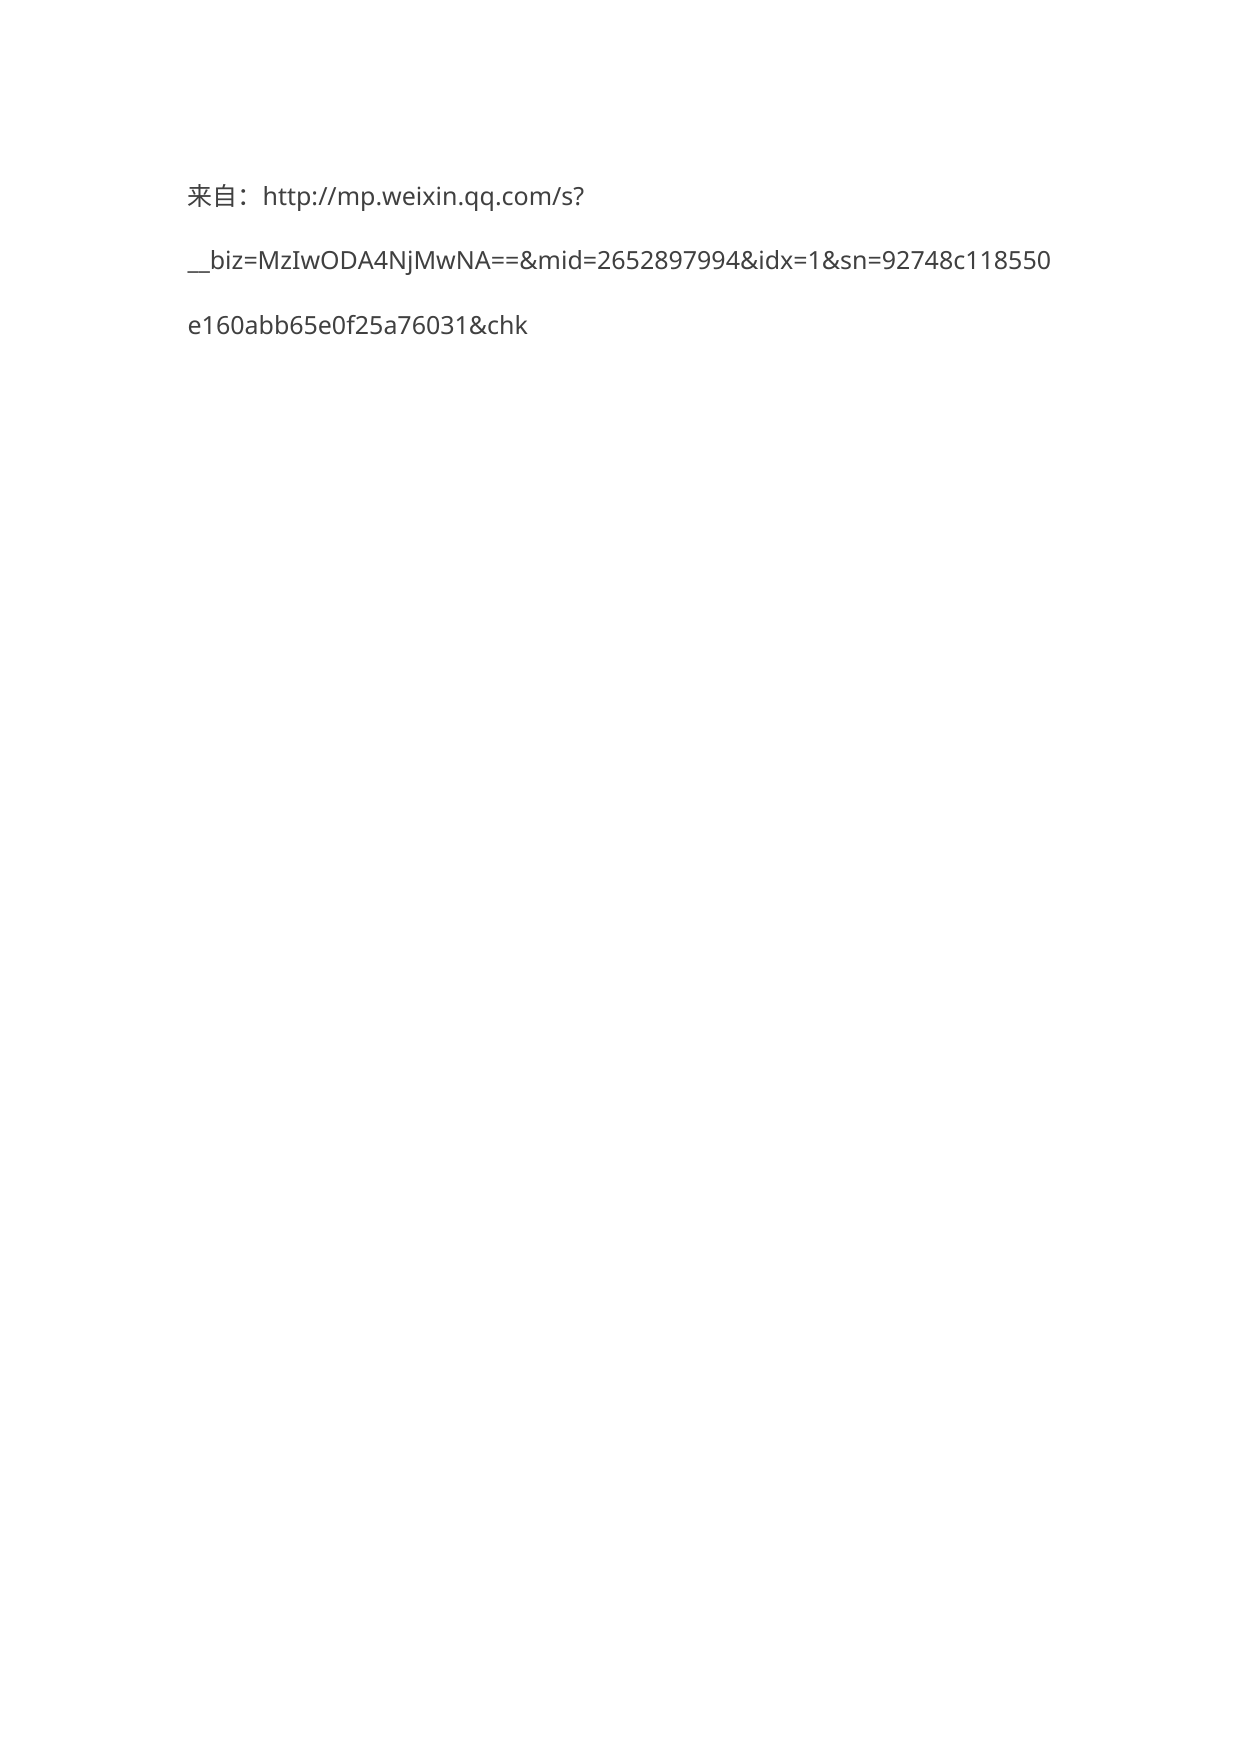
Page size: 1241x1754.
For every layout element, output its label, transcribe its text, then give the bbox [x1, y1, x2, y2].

text 来自：http://mp.weixin.qq.com/s?__biz=MzIwODA4NjMwNA==&mid=2652897994&idx=1&sn=92748c118550e160abb65e0f25a76031&chk [187, 162, 1053, 357]
